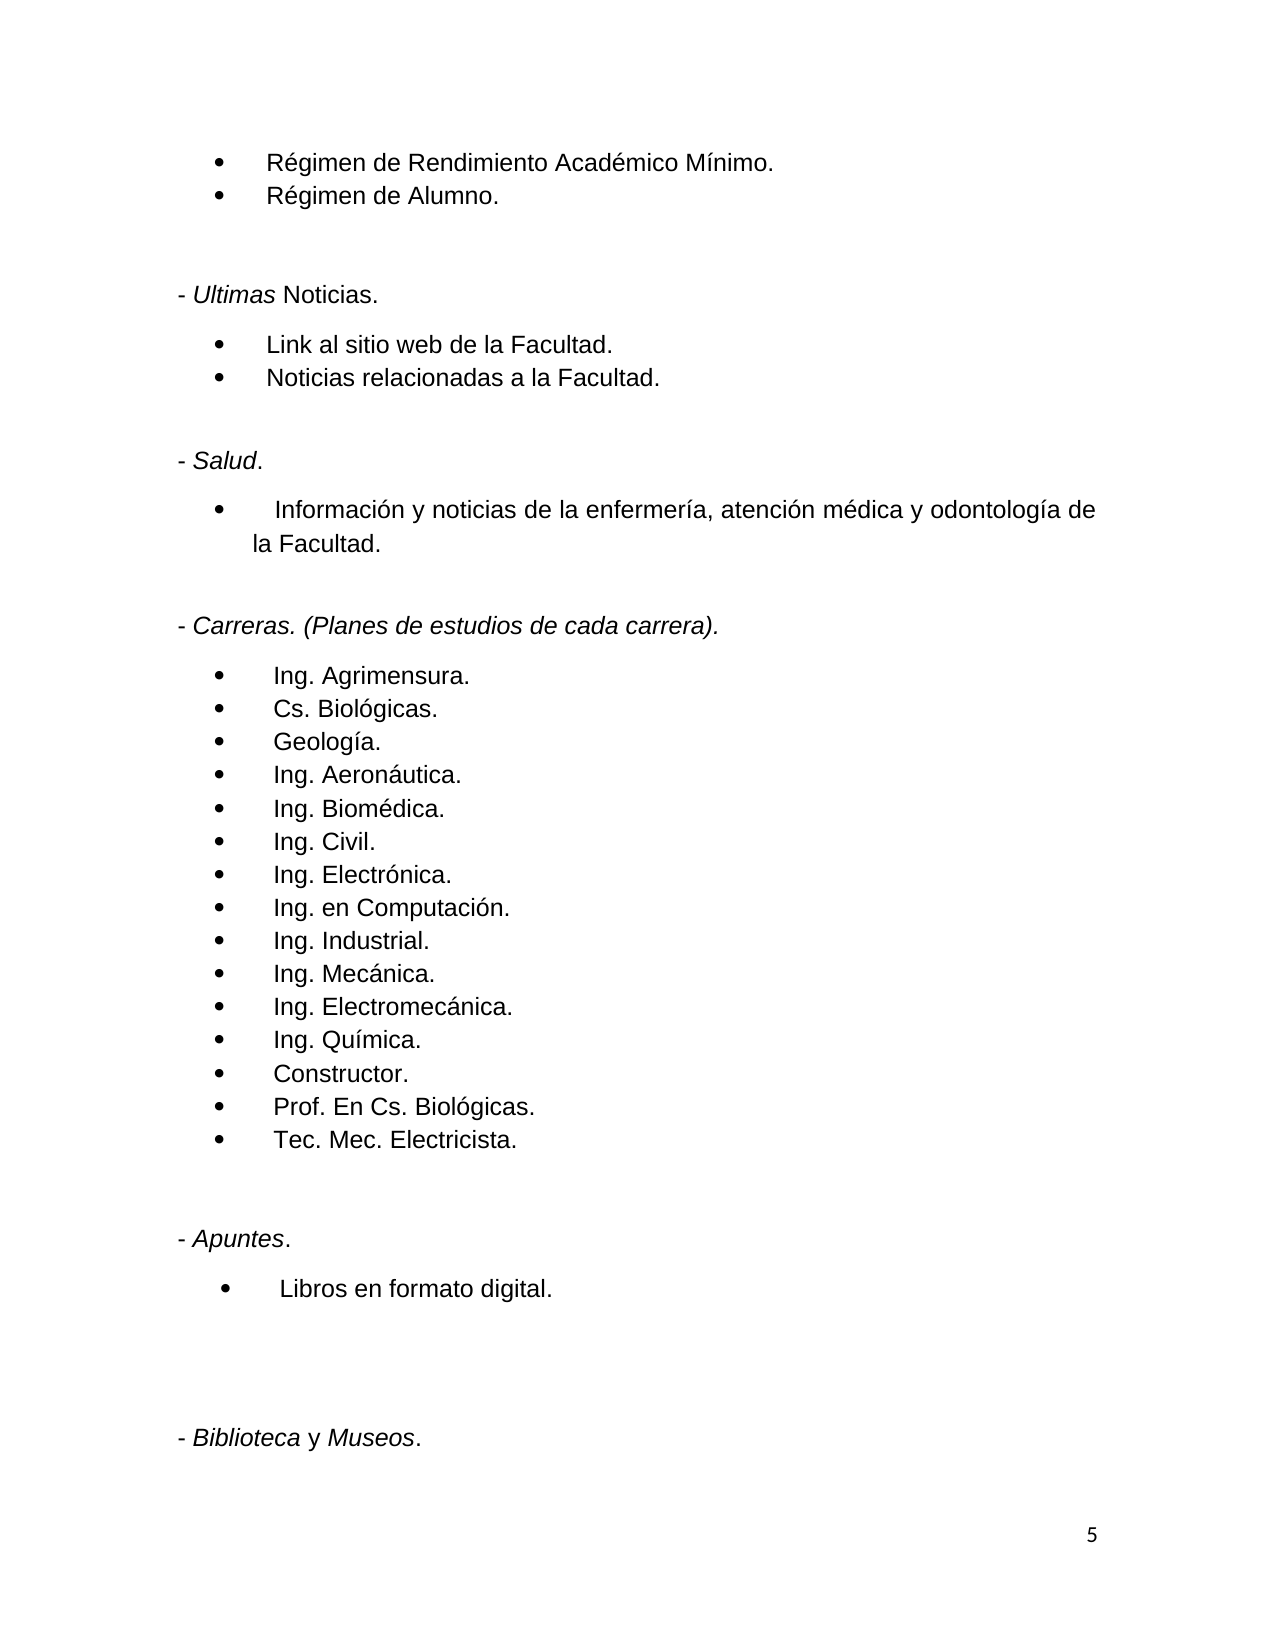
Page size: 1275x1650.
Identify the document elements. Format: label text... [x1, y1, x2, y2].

list Ing. Aeronáutica. [215, 760, 1098, 789]
list Ing. en Computación. [215, 893, 1098, 922]
text - Apuntes. [177, 1224, 1098, 1253]
list Ing. Industrial. [215, 926, 1098, 955]
text - Carreras. (Planes de estudios de cada carrera). [177, 611, 1098, 640]
list Ing. Electromecánica. [215, 992, 1098, 1021]
text - Ultimas Noticias. [177, 280, 1098, 309]
list Información y noticias de la enfermería, atención médica y odontología de la Facultad. [215, 496, 1098, 557]
list Cs. Biológicas. [215, 694, 1098, 723]
list Libros en formato digital. [221, 1274, 1098, 1303]
text - Salud. [177, 446, 1098, 474]
list Ing. Electrónica. [215, 860, 1098, 889]
text - Biblioteca y Museos. [177, 1423, 1098, 1452]
list Ing. Civil. [215, 827, 1098, 856]
list Link al sitio web de la Facultad. [215, 330, 1098, 359]
list Prof. En Cs. Biológicas. [215, 1092, 1098, 1121]
list Geología. [215, 727, 1098, 756]
list Constructor. [215, 1058, 1098, 1087]
list Noticias relacionadas a la Facultad. [215, 363, 1098, 392]
list Régimen de Rendimiento Académico Mínimo. [215, 148, 1098, 176]
list Tec. Mec. Electricista. [215, 1125, 1098, 1154]
list Ing. Mecánica. [215, 959, 1098, 988]
list Ing. Agrimensura. [215, 661, 1098, 690]
list Ing. Química. [215, 1025, 1098, 1054]
list Ing. Biomédica. [215, 793, 1098, 822]
list Régimen de Alumno. [215, 181, 1098, 209]
